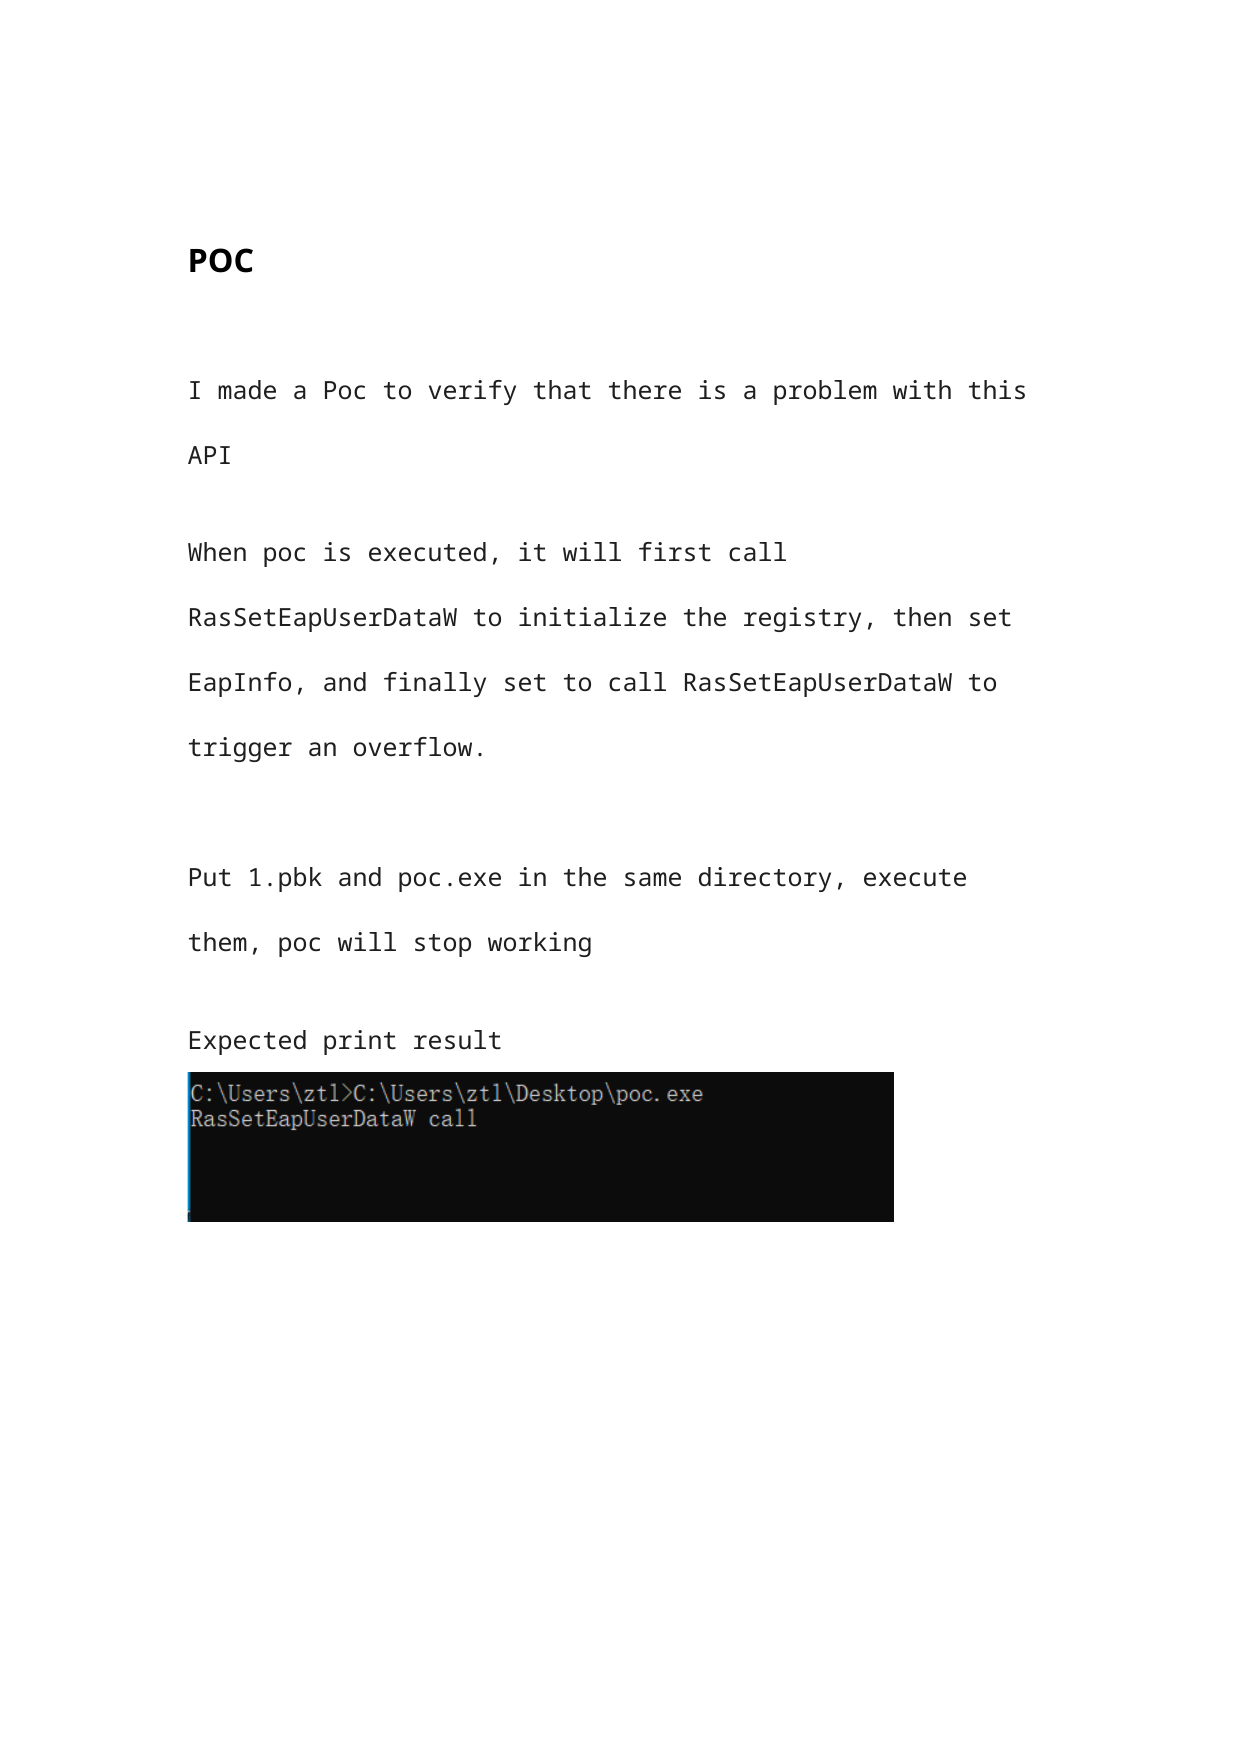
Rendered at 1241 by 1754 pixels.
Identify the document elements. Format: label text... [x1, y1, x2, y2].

text Expected print result [187, 1007, 1053, 1072]
text POC [187, 227, 1053, 292]
text Put 1.pbk and poc.exe in the same directory, execute them, poc will stop working [187, 844, 1053, 974]
text I made a Poc to verify that there is a problem with this API [187, 357, 1053, 487]
text When poc is executed, it will first call RasSetEapUserDataW to initialize the registry, then set EapInfo, and finally set to call RasSetEapUserDataW to trigger an overflow. [187, 519, 1053, 779]
picture [187, 1072, 894, 1222]
